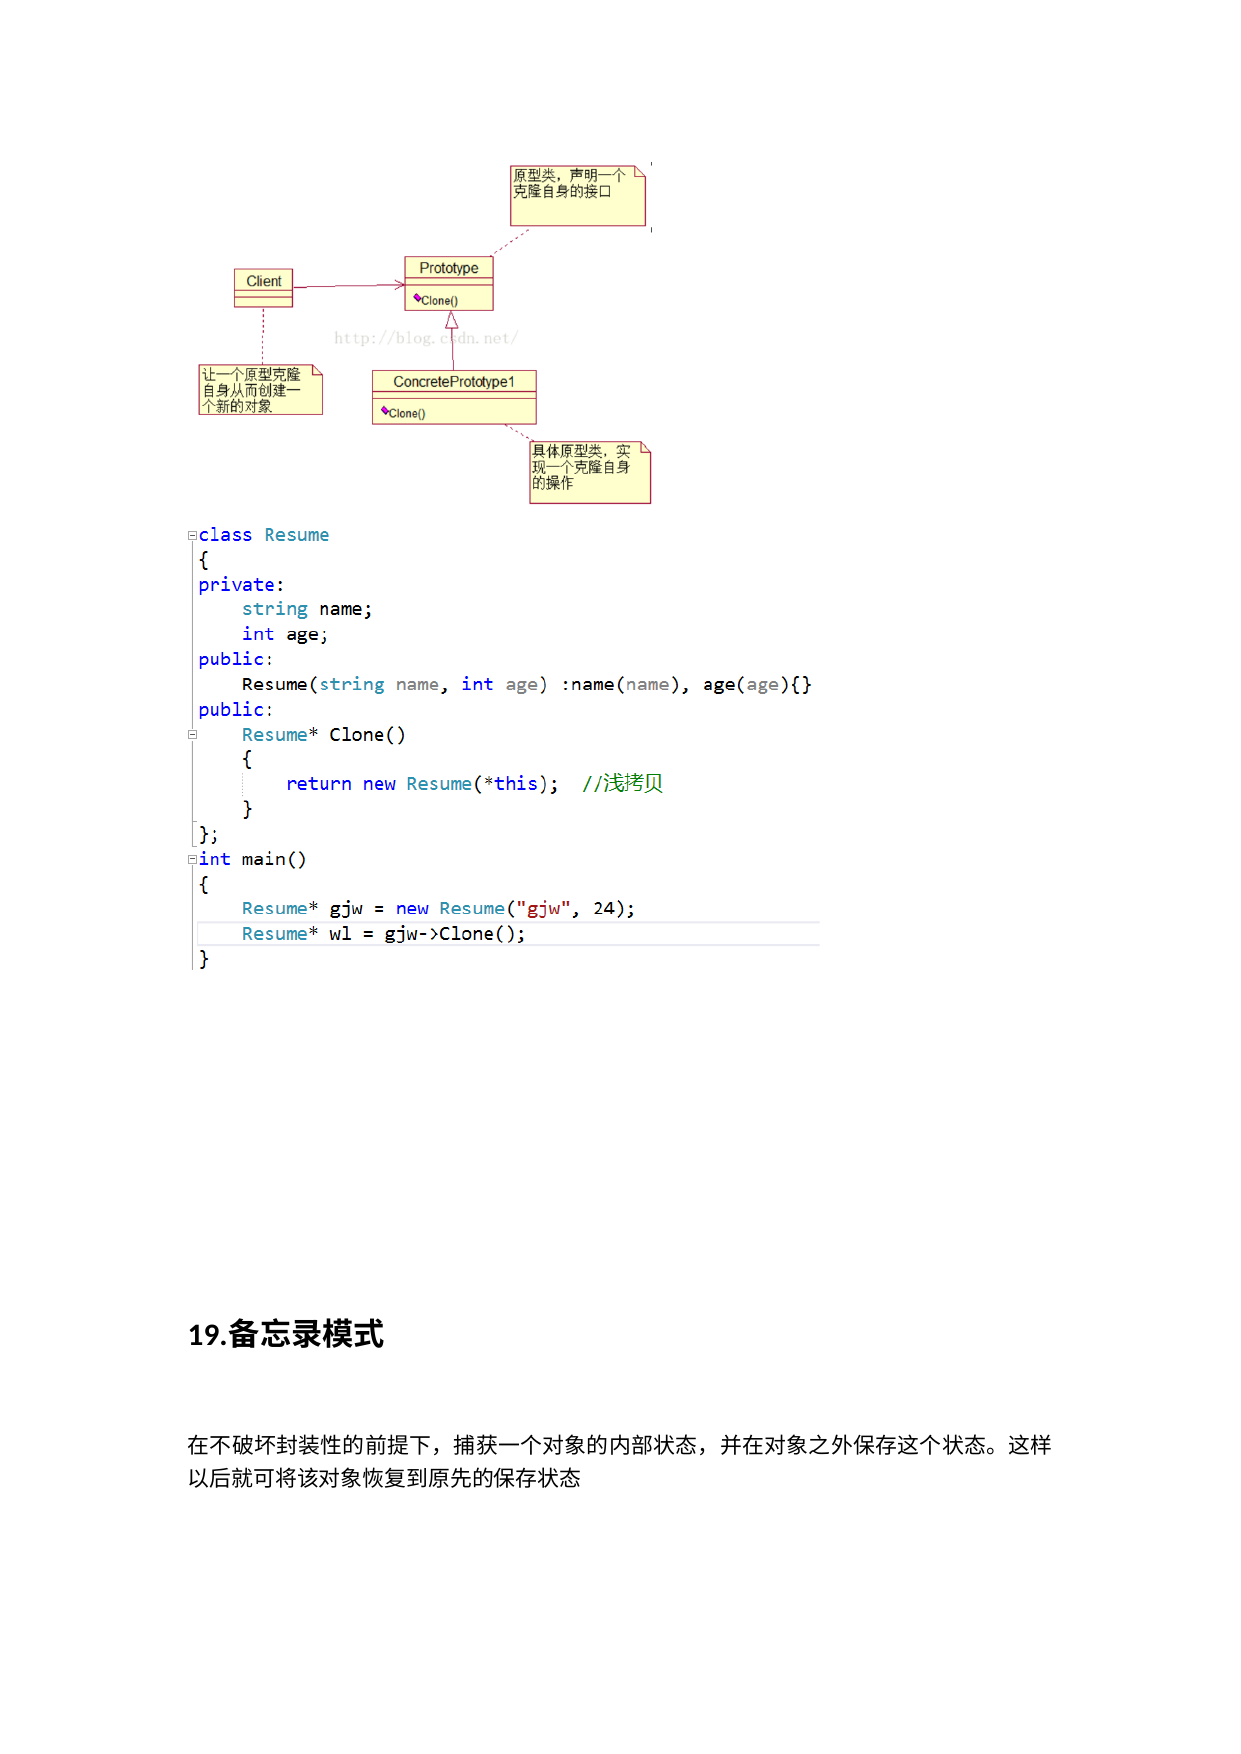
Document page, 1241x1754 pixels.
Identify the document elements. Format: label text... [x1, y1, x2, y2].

picture [187, 162, 653, 506]
text 在不破坏封装性的前提下，捕获一个对象的内部状态，并在对象之外保存这个状态。这样以后就可将该对象恢复到原先的保存状态 [187, 1428, 1053, 1493]
subtitle 备忘录模式 [187, 1299, 1053, 1364]
picture [187, 519, 820, 970]
